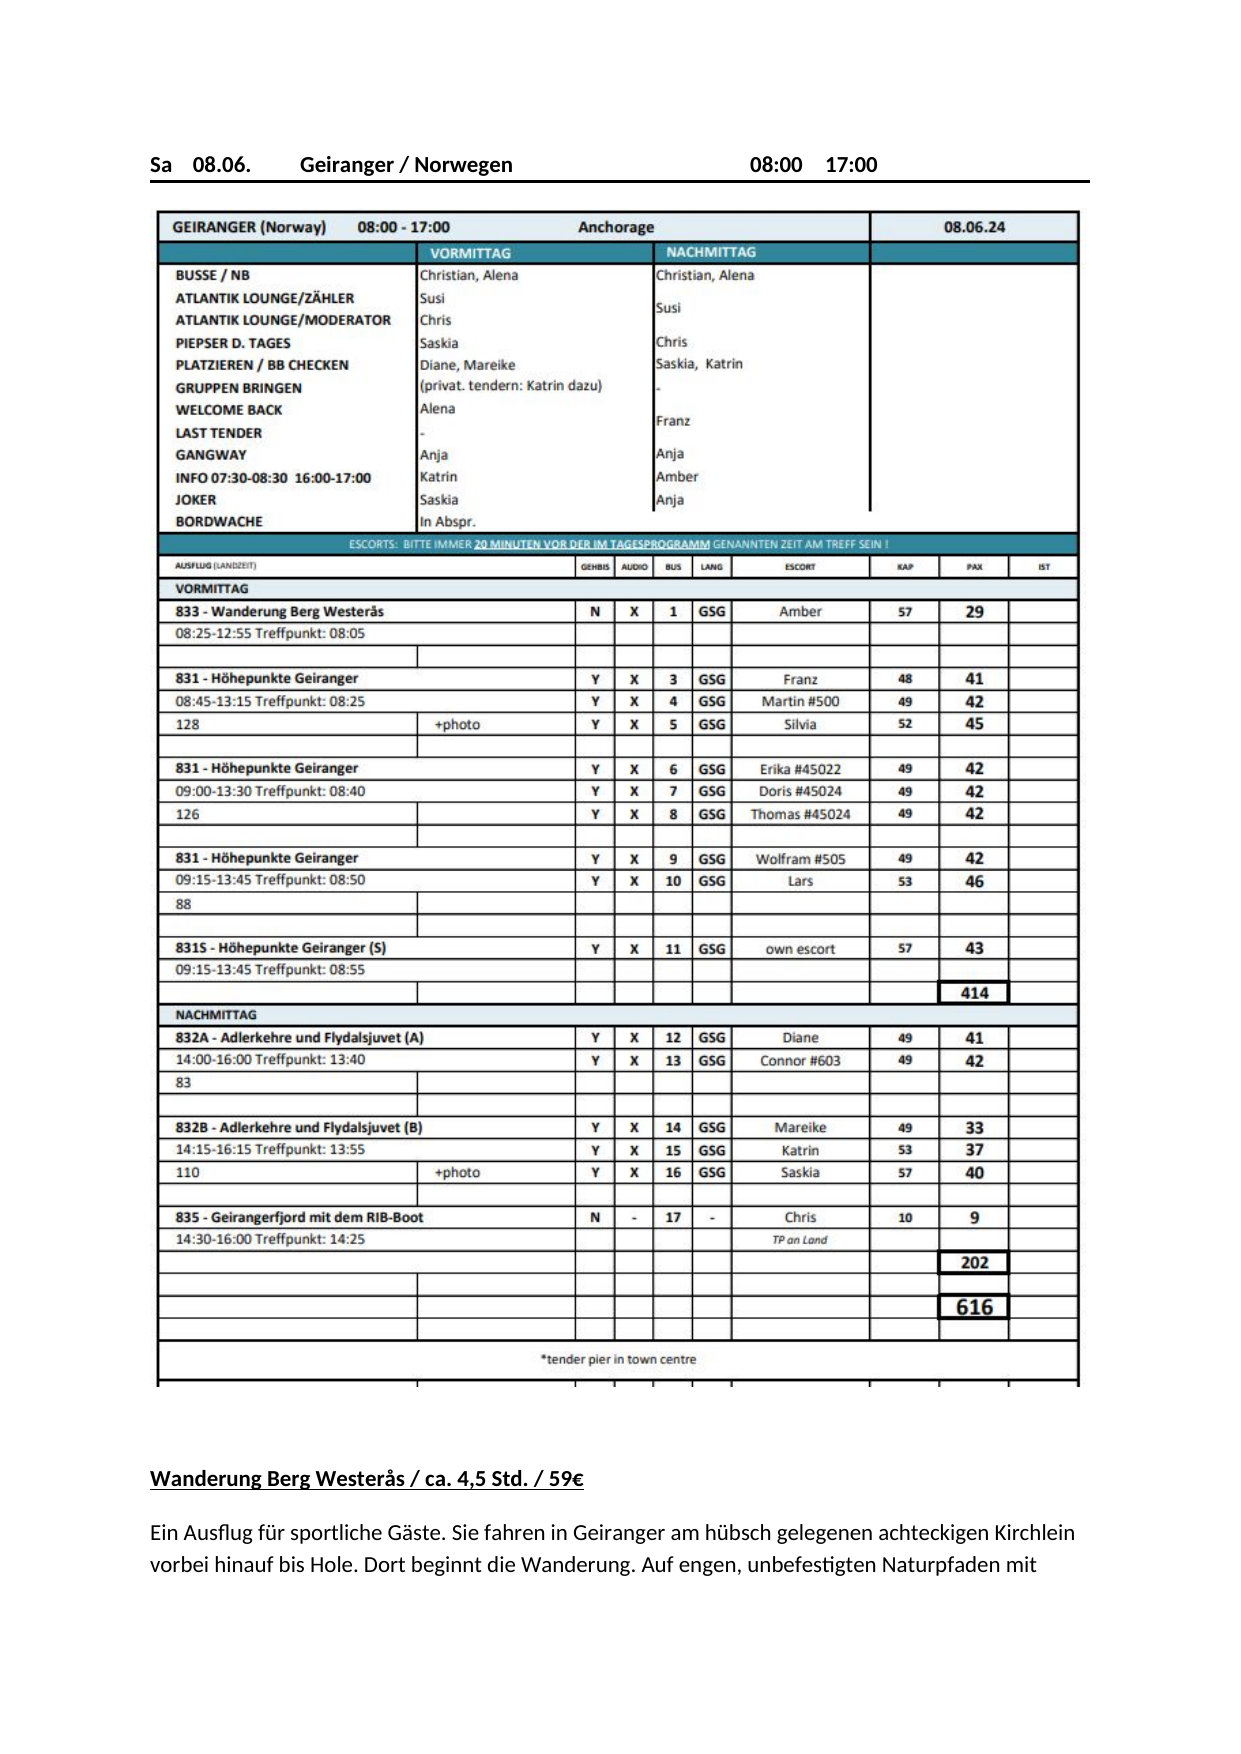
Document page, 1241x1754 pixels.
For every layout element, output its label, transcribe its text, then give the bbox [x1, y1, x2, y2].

text Wanderung Berg Westerås / ca. 4,5 Std. / 59€ [150, 1464, 1090, 1493]
text Sa 08.06. Geiranger / Norwegen 08:00 17:00 [150, 150, 1090, 180]
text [150, 1518, 1090, 1578]
picture [150, 208, 1091, 1387]
